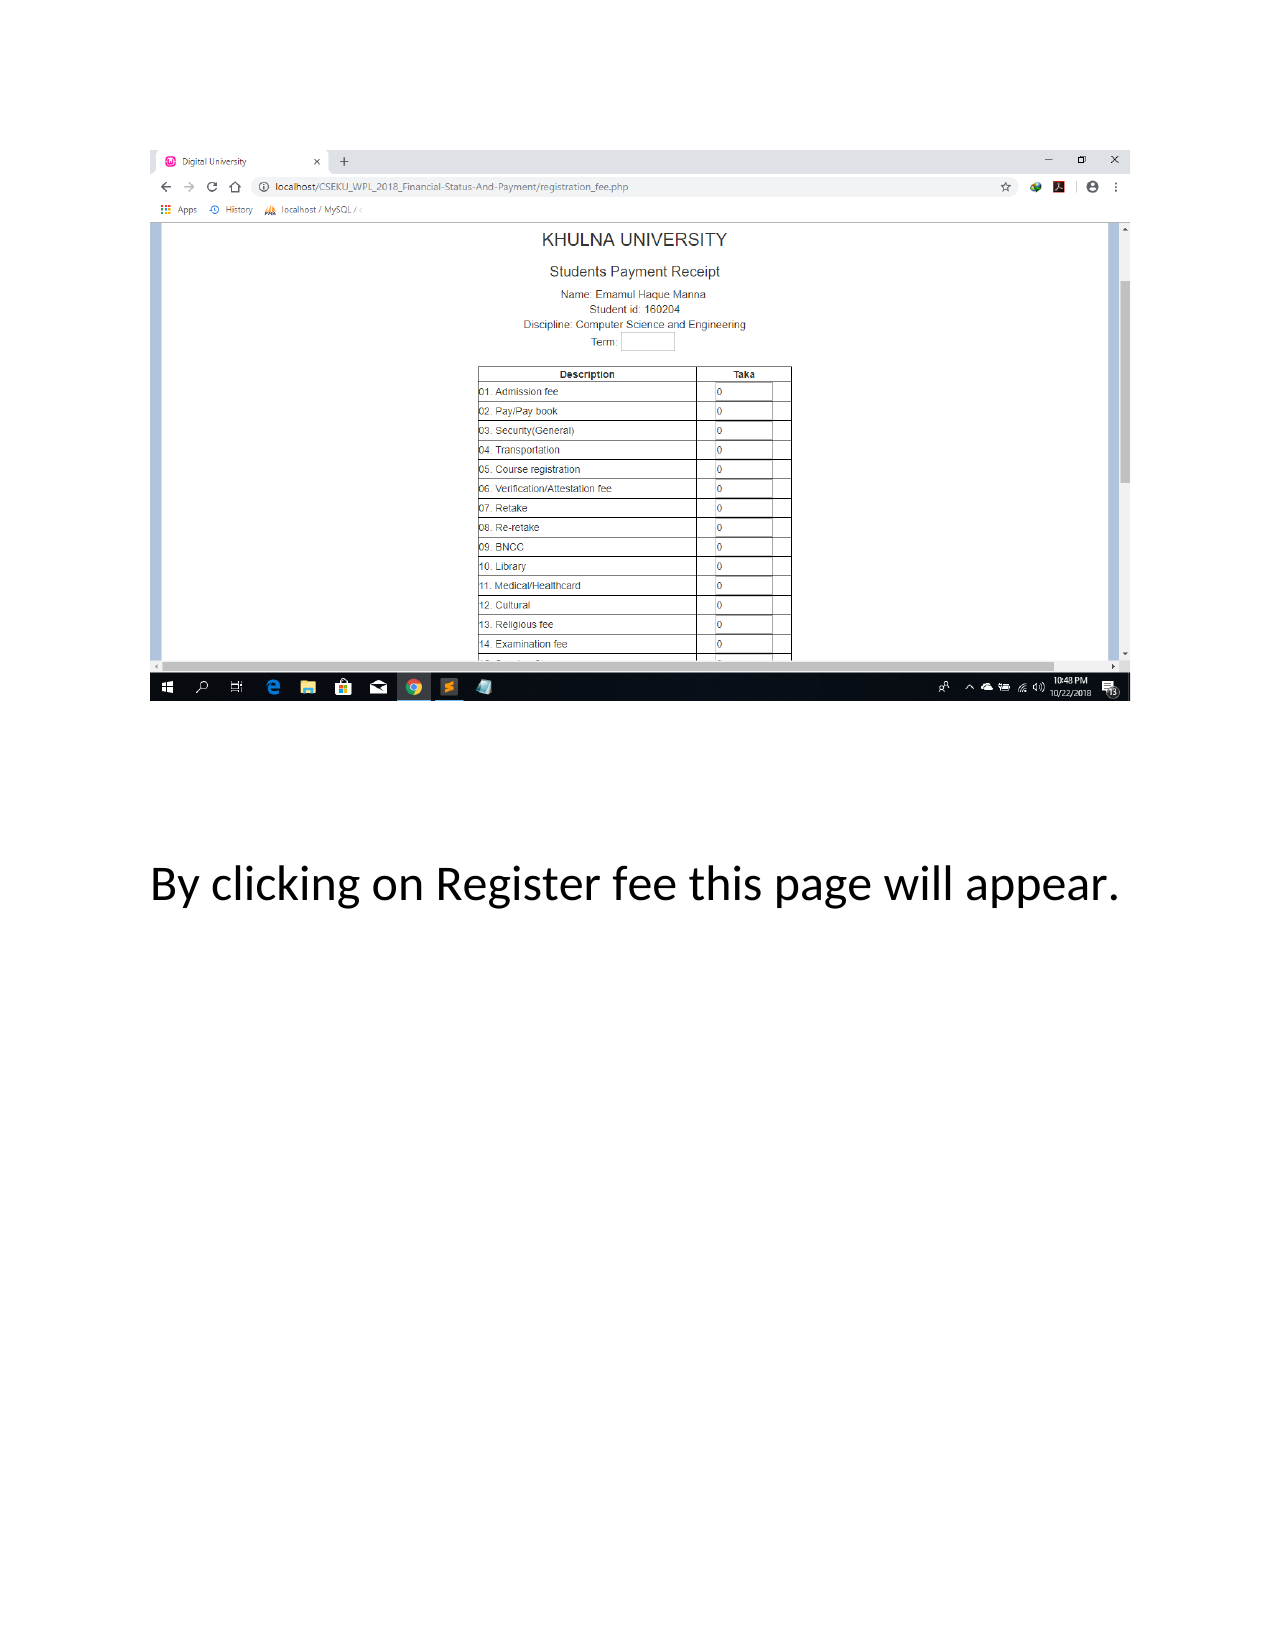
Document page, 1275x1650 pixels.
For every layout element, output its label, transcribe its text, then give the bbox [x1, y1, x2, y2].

picture [150, 150, 1130, 701]
text By clicking on Register fee this page will appear. [150, 852, 1125, 913]
